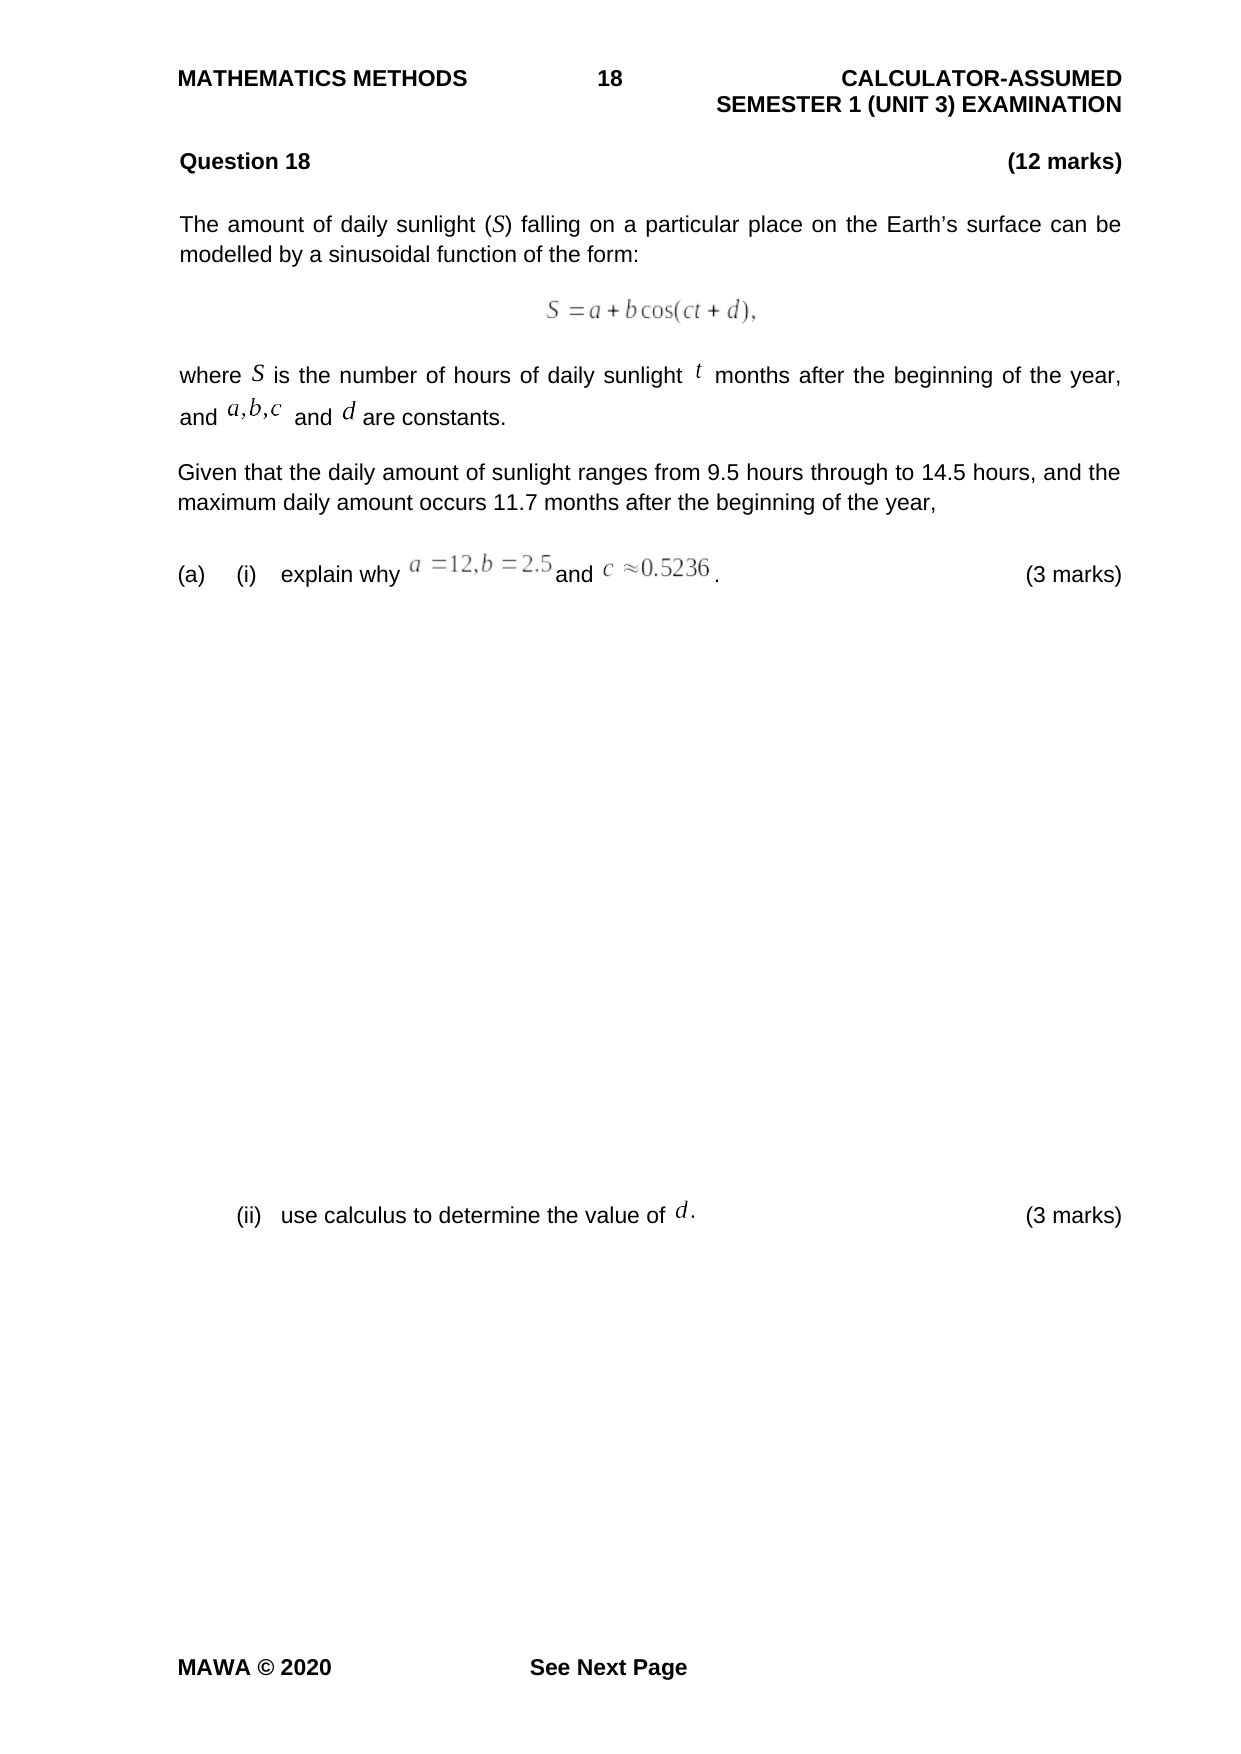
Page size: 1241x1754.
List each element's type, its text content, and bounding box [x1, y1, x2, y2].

text The amount of daily sunlight (S) falling on a particular place on the Earth’s surface can be modelled by a sinusoidal function of the form: [179, 209, 1122, 268]
text Given that the daily amount of sunlight ranges from 9.5 hours through to 14.5 hours, and the maximum daily amount occurs 11.7 months after the beginning of the year, [177, 459, 1122, 516]
text where is the number of hours of daily sunlight months after the beginning of the year, and and are constants. [179, 358, 1122, 430]
text Question 18 (12 marks) [179, 148, 1122, 175]
text (ii) use calculus to determine the value of (3 marks) [177, 1196, 1122, 1228]
text (a) (i) explain why and . (3 marks) [177, 550, 1122, 587]
